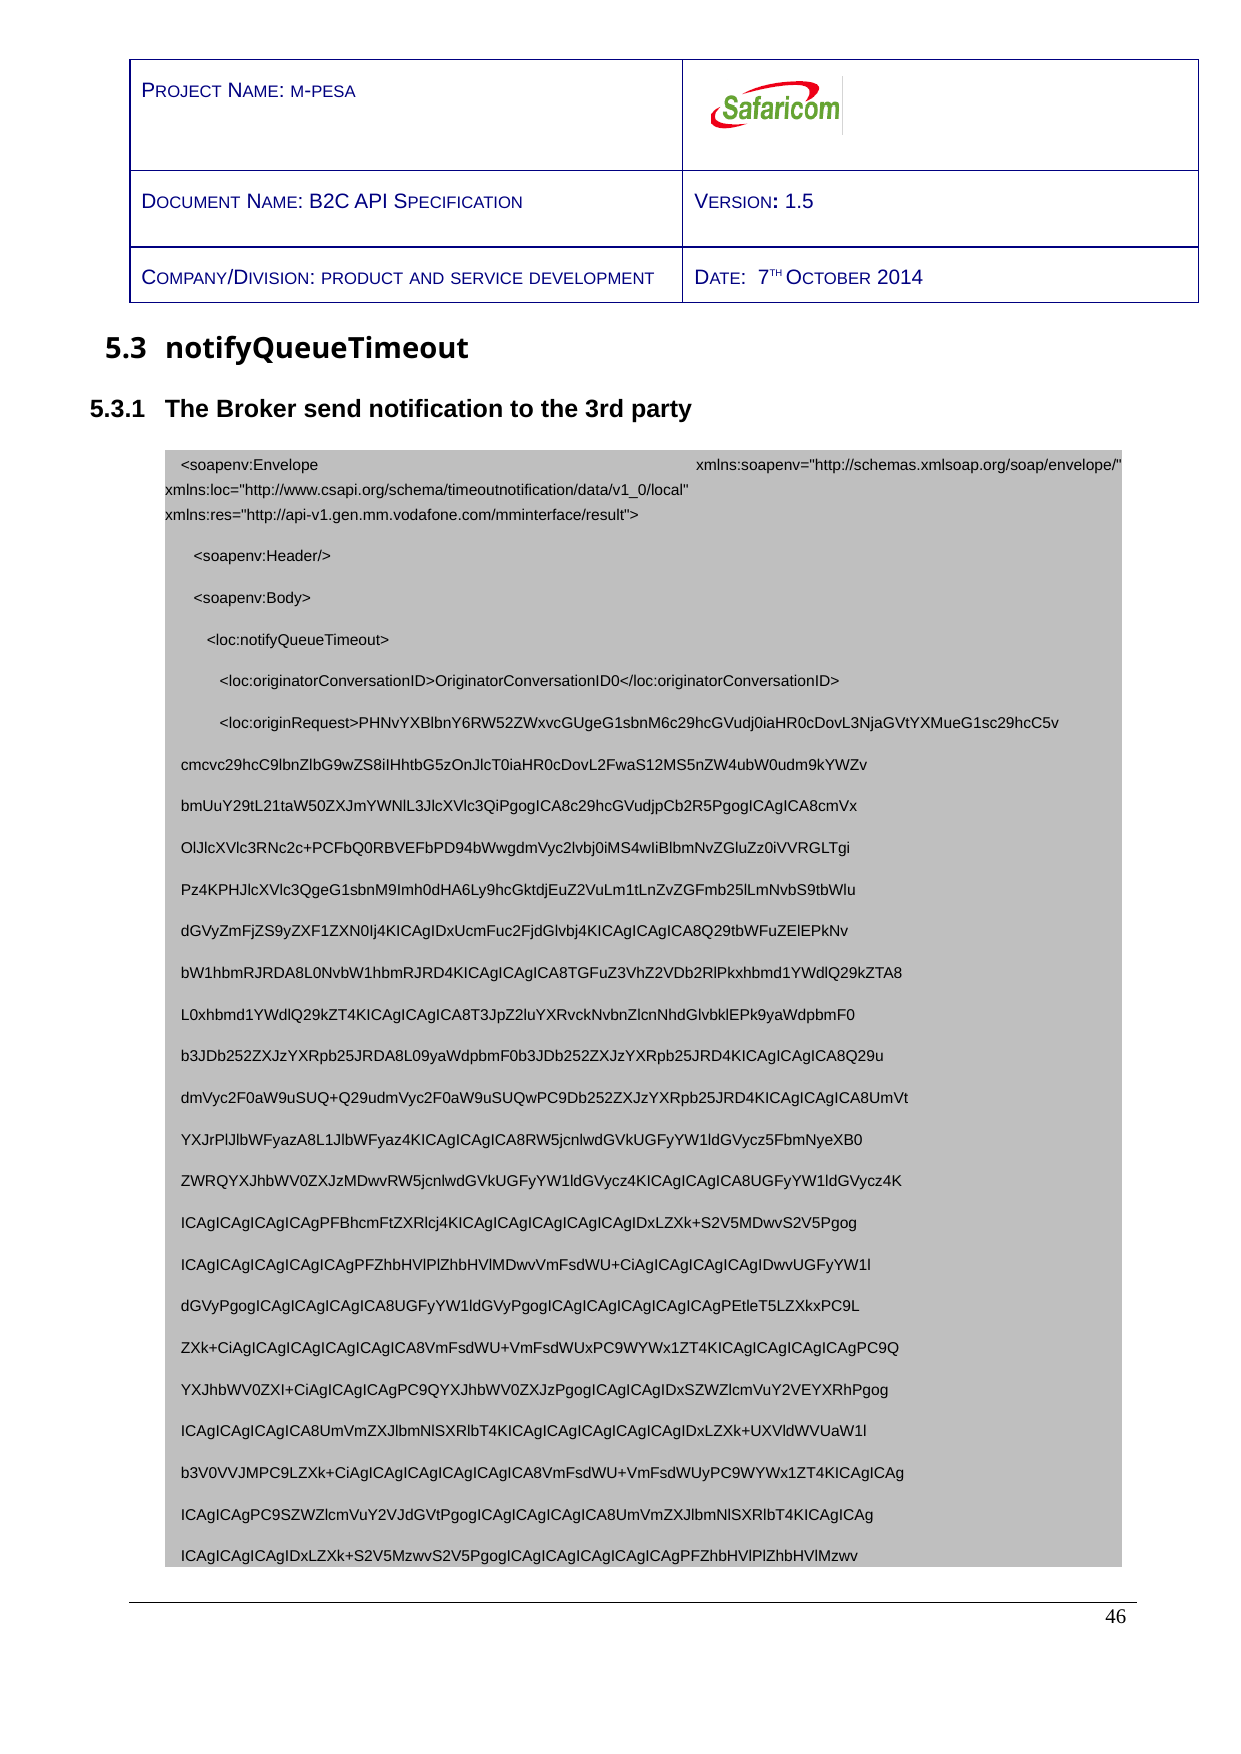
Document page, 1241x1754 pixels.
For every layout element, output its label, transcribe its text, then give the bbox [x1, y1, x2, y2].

text dGVyPgogICAgICAgICAgICA8UGFyYW1ldGVyPgogICAgICAgICAgICAgICAgPEtleT5LZXkxPC9L [165, 1292, 1122, 1317]
text bmUuY29tL21taW50ZXJmYWNlL3JlcXVlc3QiPgogICA8c29hcGVudjpCb2R5PgogICAgICA8cmVx [165, 792, 1122, 817]
text ZWRQYXJhbWV0ZXJzMDwvRW5jcnlwdGVkUGFyYW1ldGVycz4KICAgICAgICA8UGFyYW1ldGVycz4K [165, 1167, 1122, 1192]
text <loc:originRequest>PHNvYXBlbnY6RW52ZWxvcGUgeG1sbnM6c29hcGVudj0iaHR0cDovL3NjaGVtYXMueG1sc29hcC5v [165, 708, 1122, 733]
text YXJhbWV0ZXI+CiAgICAgICAgPC9QYXJhbWV0ZXJzPgogICAgICAgIDxSZWZlcmVuY2VEYXRhPgog [165, 1375, 1122, 1400]
text YXJrPlJlbWFyazA8L1JlbWFyaz4KICAgICAgICA8RW5jcnlwdGVkUGFyYW1ldGVycz5FbmNyeXB0 [165, 1125, 1122, 1150]
text b3V0VVJMPC9LZXk+CiAgICAgICAgICAgICAgICA8VmFsdWU+VmFsdWUyPC9WYWx1ZT4KICAgICAg [165, 1458, 1122, 1483]
text <soapenv:Header/> [165, 542, 1122, 567]
text <soapenv:Body> [165, 583, 1122, 608]
text <loc:originatorConversationID>OriginatorConversationID0</loc:originatorConversationID> [165, 667, 1122, 692]
text <loc:notifyQueueTimeout> [165, 625, 1122, 650]
subtitle The Broker send notification to the 3rd party [89, 394, 1122, 423]
text ICAgICAgICAgICAgPFBhcmFtZXRlcj4KICAgICAgICAgICAgICAgIDxLZXk+S2V5MDwvS2V5Pgog [165, 1208, 1122, 1233]
subtitle notifyQueueTimeout [105, 328, 1122, 367]
text Pz4KPHJlcXVlc3QgeG1sbnM9Imh0dHA6Ly9hcGktdjEuZ2VuLm1tLnZvZGFmb25lLmNvbS9tbWlu [165, 875, 1122, 900]
text ICAgICAgICAgICA8UmVmZXJlbmNlSXRlbT4KICAgICAgICAgICAgICAgIDxLZXk+UXVldWVUaW1l [165, 1417, 1122, 1442]
text dGVyZmFjZS9yZXF1ZXN0Ij4KICAgIDxUcmFuc2FjdGlvbj4KICAgICAgICA8Q29tbWFuZElEPkNv [165, 917, 1122, 942]
text L0xhbmd1YWdlQ29kZT4KICAgICAgICA8T3JpZ2luYXRvckNvbnZlcnNhdGlvbklEPk9yaWdpbmF0 [165, 1000, 1122, 1025]
text dmVyc2F0aW9uSUQ+Q29udmVyc2F0aW9uSUQwPC9Db252ZXJzYXRpb25JRD4KICAgICAgICA8UmVt [165, 1083, 1122, 1108]
text bW1hbmRJRDA8L0NvbW1hbmRJRD4KICAgICAgICA8TGFuZ3VhZ2VDb2RlPkxhbmd1YWdlQ29kZTA8 [165, 958, 1122, 983]
text ICAgICAgICAgICAgICAgPFZhbHVlPlZhbHVlMDwvVmFsdWU+CiAgICAgICAgICAgIDwvUGFyYW1l [165, 1250, 1122, 1275]
text b3JDb252ZXJzYXRpb25JRDA8L09yaWdpbmF0b3JDb252ZXJzYXRpb25JRD4KICAgICAgICA8Q29u [165, 1042, 1122, 1067]
text ZXk+CiAgICAgICAgICAgICAgICA8VmFsdWU+VmFsdWUxPC9WYWx1ZT4KICAgICAgICAgICAgPC9Q [165, 1333, 1122, 1358]
text OlJlcXVlc3RNc2c+PCFbQ0RBVEFbPD94bWwgdmVyc2lvbj0iMS4wIiBlbmNvZGluZz0iVVRGLTgi [165, 833, 1122, 858]
text <soapenv:Envelope xmlns:soapenv="http://schemas.xmlsoap.org/soap/envelope/" xmlns:loc="http://www.csapi.org/schema/timeoutnotification/data/v1_0/local" xmlns:res="http://api-v1.gen.mm.vodafone.com/mminterface/result"> [165, 450, 1122, 525]
text ICAgICAgICAgIDxLZXk+S2V5MzwvS2V5PgogICAgICAgICAgICAgICAgPFZhbHVlPlZhbHVlMzwv [165, 1542, 1122, 1567]
text ICAgICAgPC9SZWZlcmVuY2VJdGVtPgogICAgICAgICAgICA8UmVmZXJlbmNlSXRlbT4KICAgICAg [165, 1500, 1122, 1525]
picture [711, 76, 843, 137]
text cmcvc29hcC9lbnZlbG9wZS8iIHhtbG5zOnJlcT0iaHR0cDovL2FwaS12MS5nZW4ubW0udm9kYWZv [165, 750, 1122, 775]
